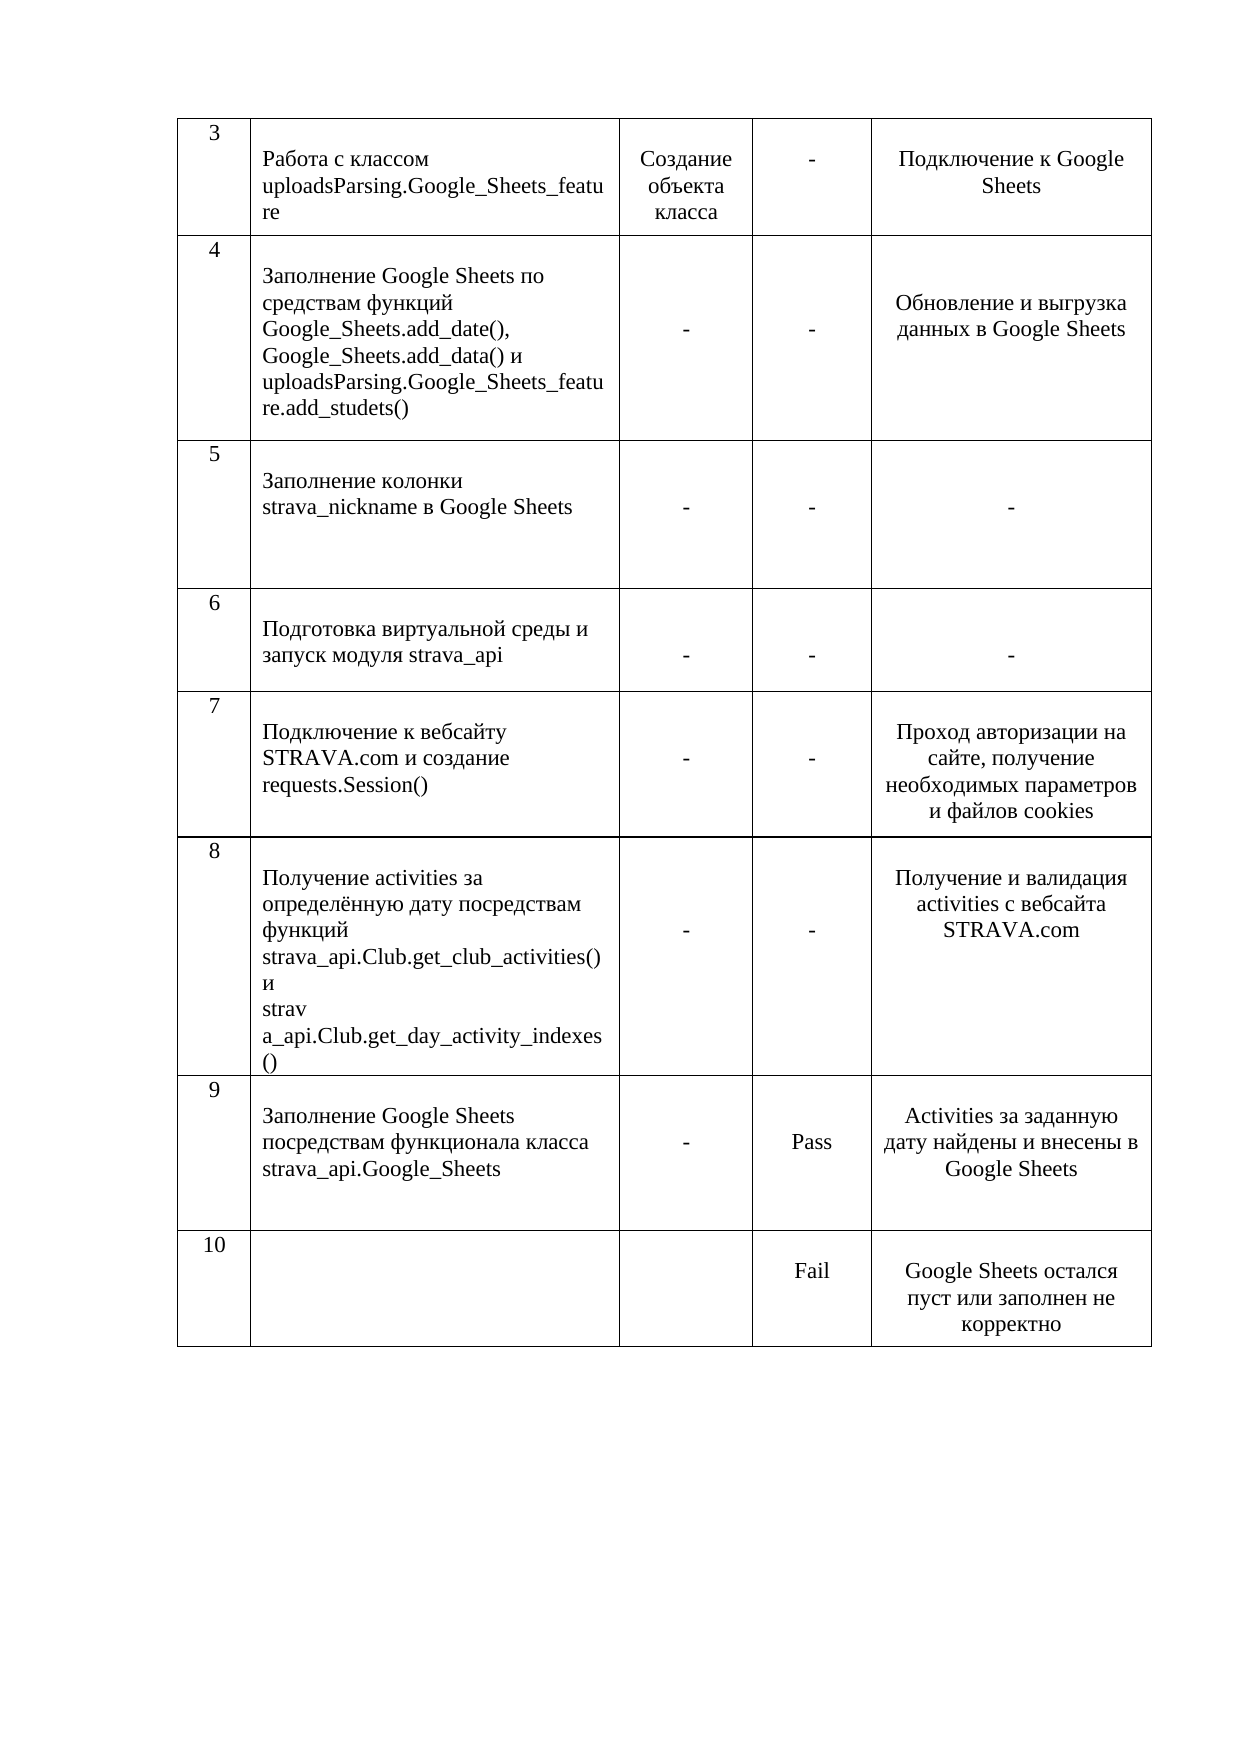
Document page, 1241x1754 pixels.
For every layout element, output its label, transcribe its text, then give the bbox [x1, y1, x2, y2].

table_cell Заполнение колонки strava_nickname в Google Sheets [251, 441, 619, 588]
table_cell Получение и валидация activities с вебсайта STRAVA.com [872, 838, 1151, 1074]
table_cell Проход авторизации на сайте, получение необходимых параметров и файлов cookies [872, 692, 1151, 836]
table_cell 6 [178, 589, 250, 691]
table_cell Заполнение Google Sheets посредствам функционала класса strava_api.Google_Sheets [251, 1076, 619, 1230]
table_cell Подключение к Google Sheets [872, 119, 1151, 235]
table_cell - [620, 236, 752, 439]
table_cell - [620, 441, 752, 588]
table_cell [620, 1231, 752, 1346]
table_cell - [753, 236, 871, 439]
table_cell - [620, 838, 752, 1074]
table_cell Обновление и выгрузка данных в Google Sheets [872, 236, 1151, 439]
table_cell 4 [178, 236, 250, 439]
table_cell [251, 1231, 619, 1346]
table_cell - [872, 589, 1151, 691]
table_cell 8 [178, 838, 250, 1074]
table_cell 7 [178, 692, 250, 836]
table_cell Fail [753, 1231, 871, 1346]
table_cell Activities за заданную дату найдены и внесены в Google Sheets [872, 1076, 1151, 1230]
table_cell Pass [753, 1076, 871, 1230]
table_cell - [620, 1076, 752, 1230]
table_cell Подготовка виртуальной среды и запуск модуля strava_api [251, 589, 619, 691]
table_cell 10 [178, 1231, 250, 1346]
table_cell - [753, 441, 871, 588]
table_cell Заполнение Google Sheets по средствам функций Google_Sheets.add_date(), Google_Sheets.add_data() и uploadsParsing.Google_Sheets_feature.add_studets() [251, 236, 619, 439]
table_cell - [753, 119, 871, 235]
table_cell 5 [178, 441, 250, 588]
table_cell Получение activities за определённую дату посредствам функций strava_api.Club.get_club_activities() и strava_api.Club.get_day_activity_indexes() [251, 838, 619, 1074]
table_cell 3 [178, 119, 250, 235]
table_cell - [753, 838, 871, 1074]
table_cell - [872, 441, 1151, 588]
table_cell - [753, 589, 871, 691]
table_cell 9 [178, 1076, 250, 1230]
table_cell - [620, 589, 752, 691]
table_cell Работа с классом uploadsParsing.Google_Sheets_feature [251, 119, 619, 235]
table_cell Создание объекта класса [620, 119, 752, 235]
table_cell - [753, 692, 871, 836]
table_cell - [620, 692, 752, 836]
table_cell Google Sheets остался пуст или заполнен не корректно [872, 1231, 1151, 1346]
table_cell Подключение к вебсайту STRAVA.com и создание requests.Session() [251, 692, 619, 836]
